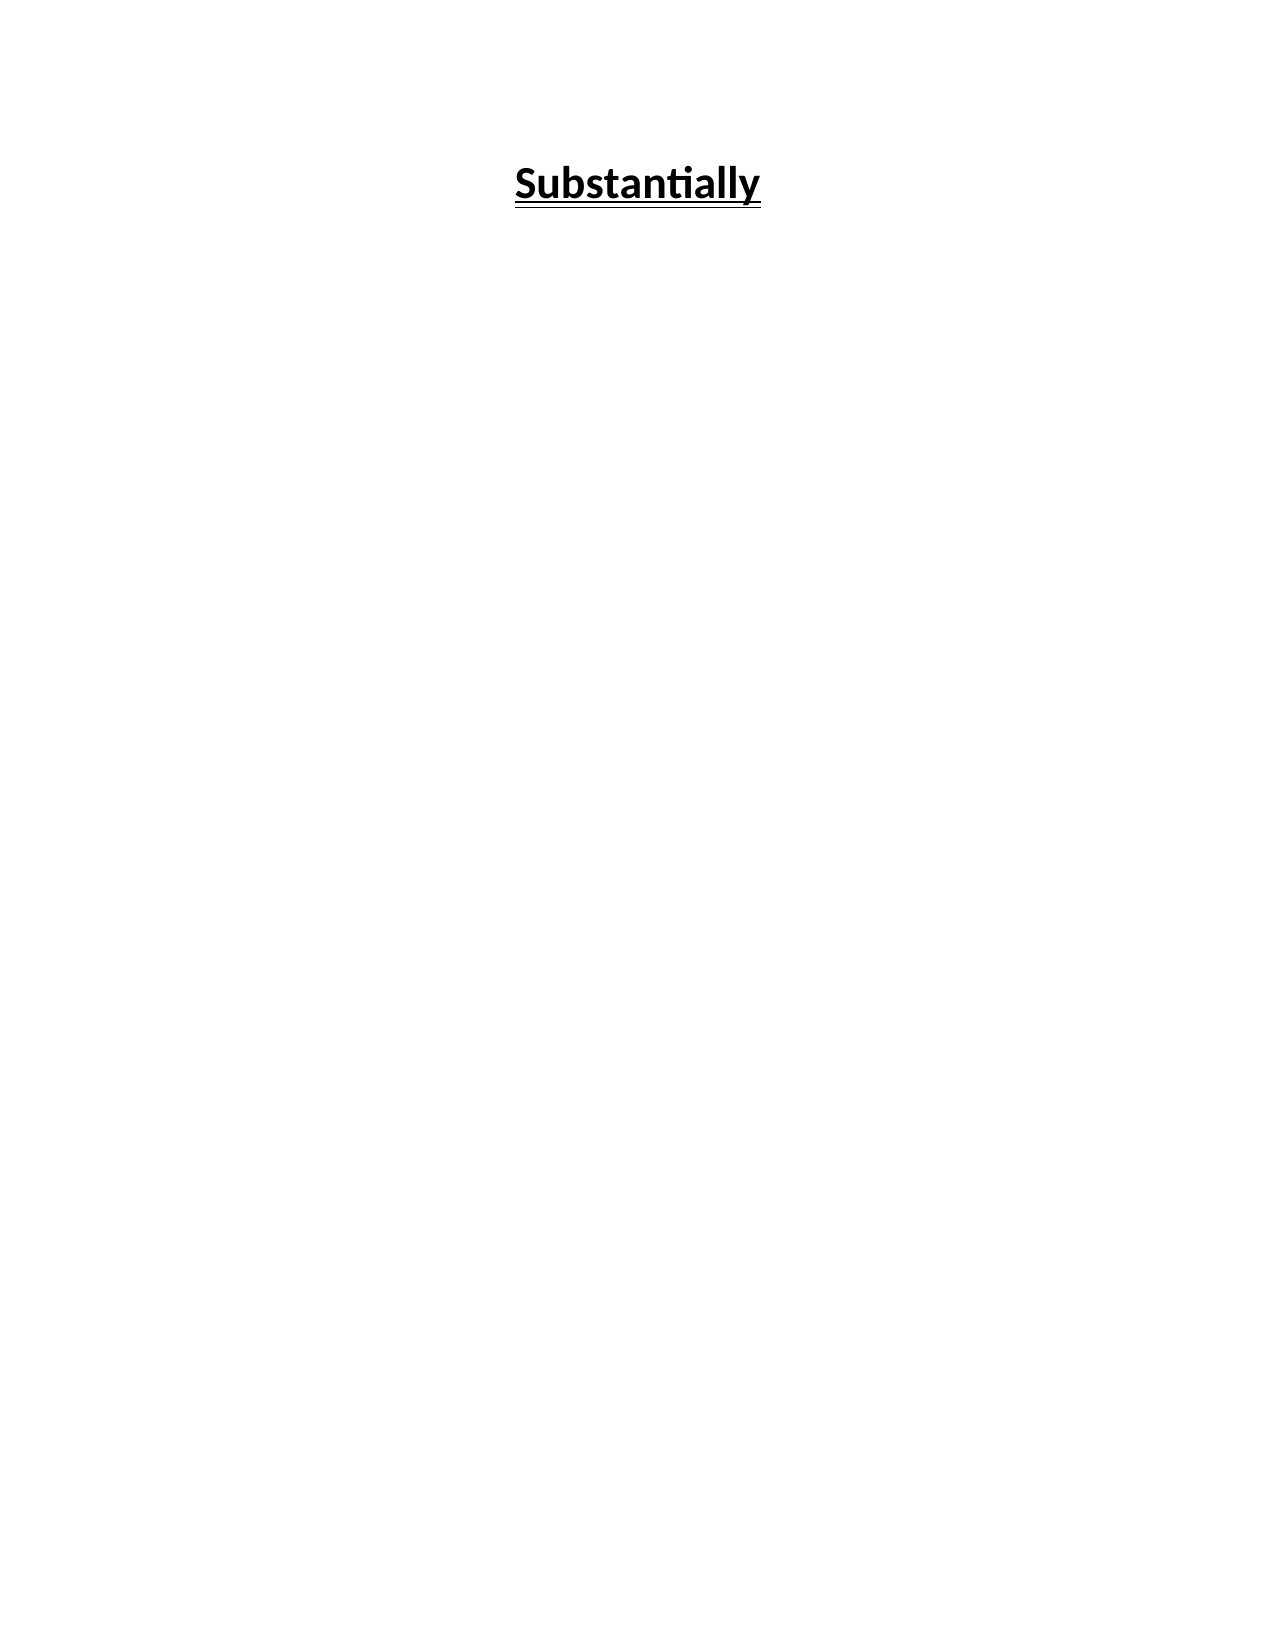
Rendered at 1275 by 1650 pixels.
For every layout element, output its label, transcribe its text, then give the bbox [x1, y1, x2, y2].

text Substantially [150, 154, 1125, 210]
